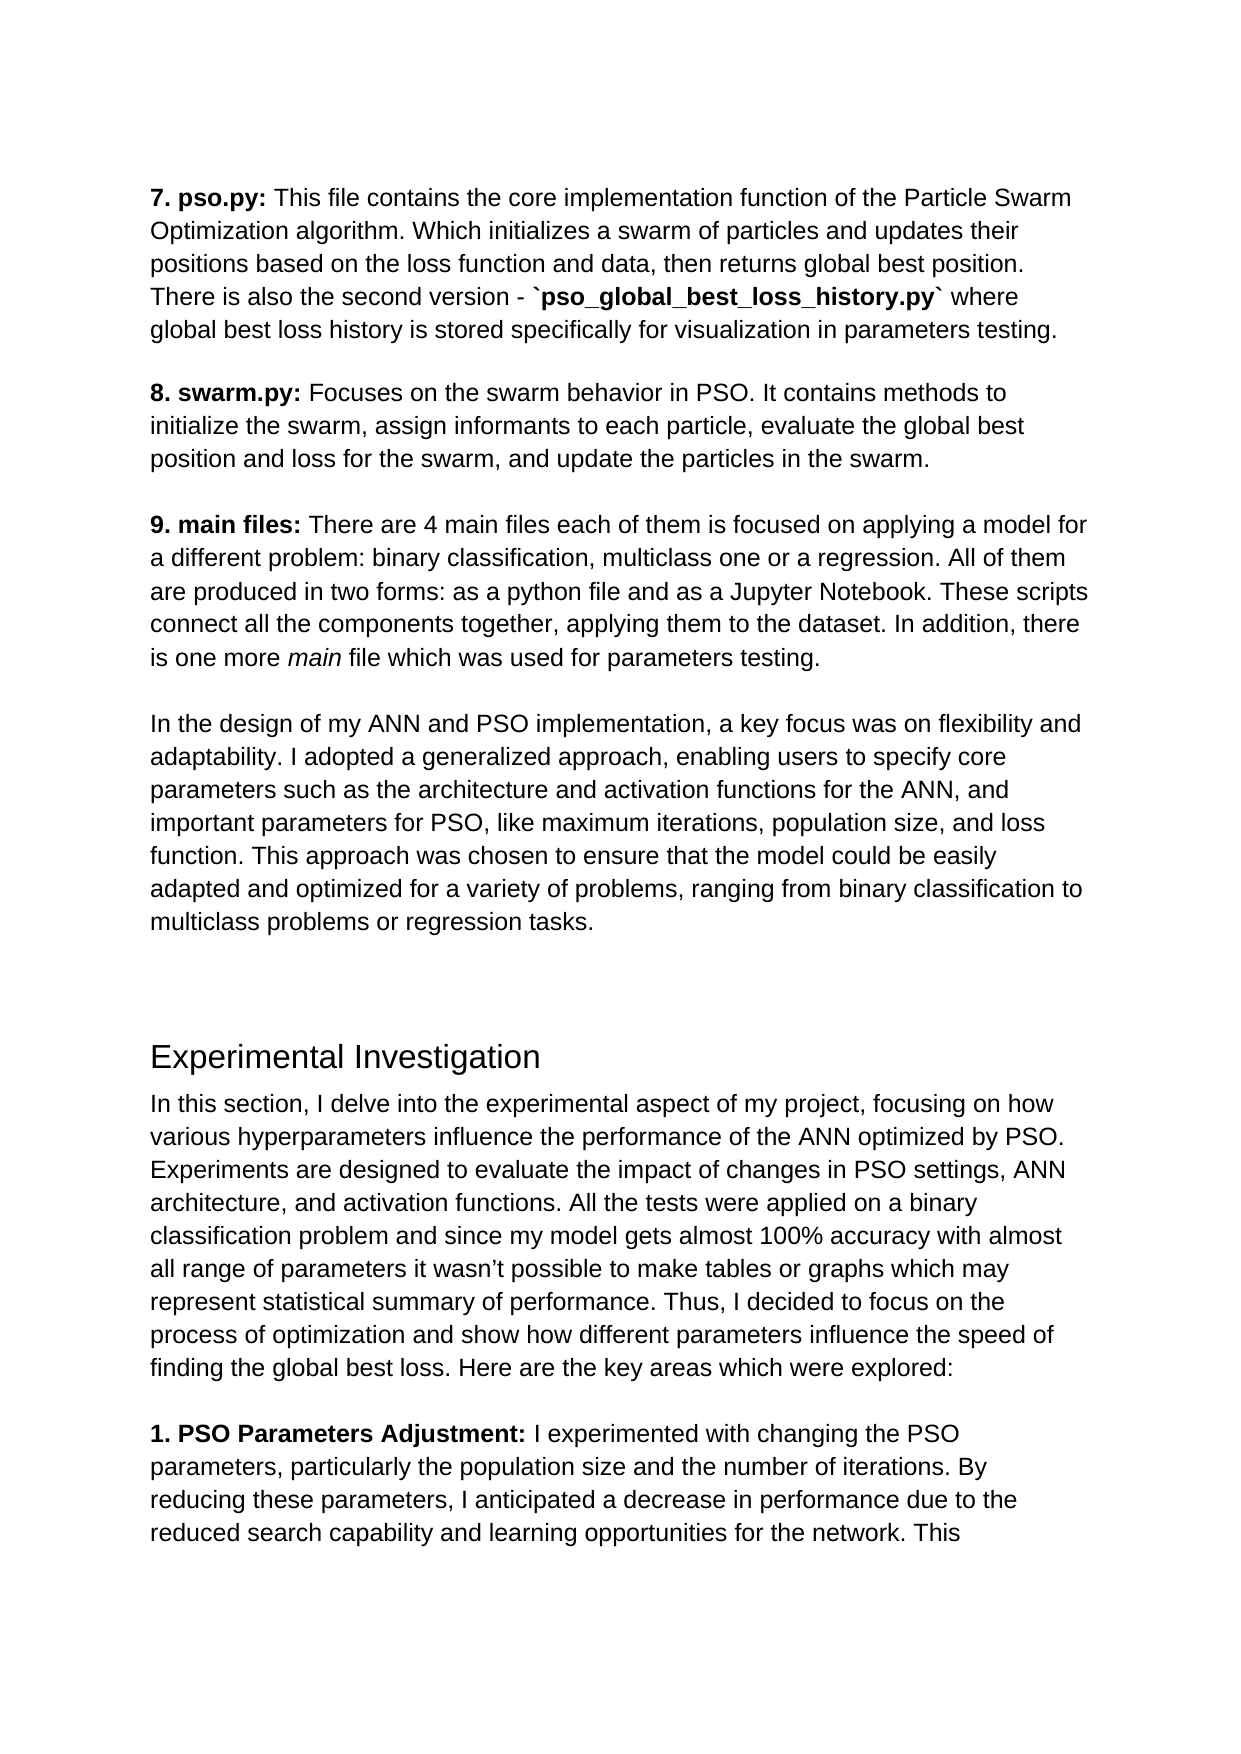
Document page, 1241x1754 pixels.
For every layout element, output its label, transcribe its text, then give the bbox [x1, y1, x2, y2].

text In the design of my ANN and PSO implementation, a key focus was on flexibility and adaptability. I adopted a generalized approach, enabling users to specify core parameters such as the architecture and activation functions for the ANN, and important parameters for PSO, like maximum iterations, population size, and loss function. This approach was chosen to ensure that the model could be easily adapted and optimized for a variety of problems, ranging from binary classification to multiclass problems or regression tasks. [150, 708, 1090, 935]
text In this section, I delve into the experimental aspect of my project, focusing on how various hyperparameters influence the performance of the ANN optimized by PSO. Experiments are designed to evaluate the impact of changes in PSO settings, ANN architecture, and activation functions. All the tests were applied on a binary classification problem and since my model gets almost 100% accuracy with almost all range of parameters it wasn’t possible to make tables or graphs which may represent statistical summary of performance. Thus, I decided to focus on the process of optimization and show how different parameters influence the speed of finding the global best loss. Here are the key areas which were explored: [150, 1088, 1090, 1381]
text 8. swarm.py: Focuses on the swarm behavior in PSO. It contains methods to initialize the swarm, assign informants to each particle, evaluate the global best position and loss for the swarm, and update the particles in the swarm. [150, 378, 1090, 473]
text 7. pso.py: This file contains the core implementation function of the Particle Swarm Optimization algorithm. Which initializes a swarm of particles and updates their positions based on the loss function and data, then returns global best position. There is also the second version - `pso_global_best_loss_history.py` where global best loss history is stored specifically for visualization in parameters testing. [150, 183, 1090, 344]
text 9. main files: There are 4 main files each of them is focused on applying a model for a different problem: binary classification, multiclass one or a regression. All of them are produced in two forms: as a python file and as a Jupyter Notebook. These scripts connect all the components together, applying them to the dataset. In addition, there is one more main file which was used for parameters testing. [150, 510, 1090, 671]
subtitle Experimental Investigation [150, 1038, 1090, 1076]
